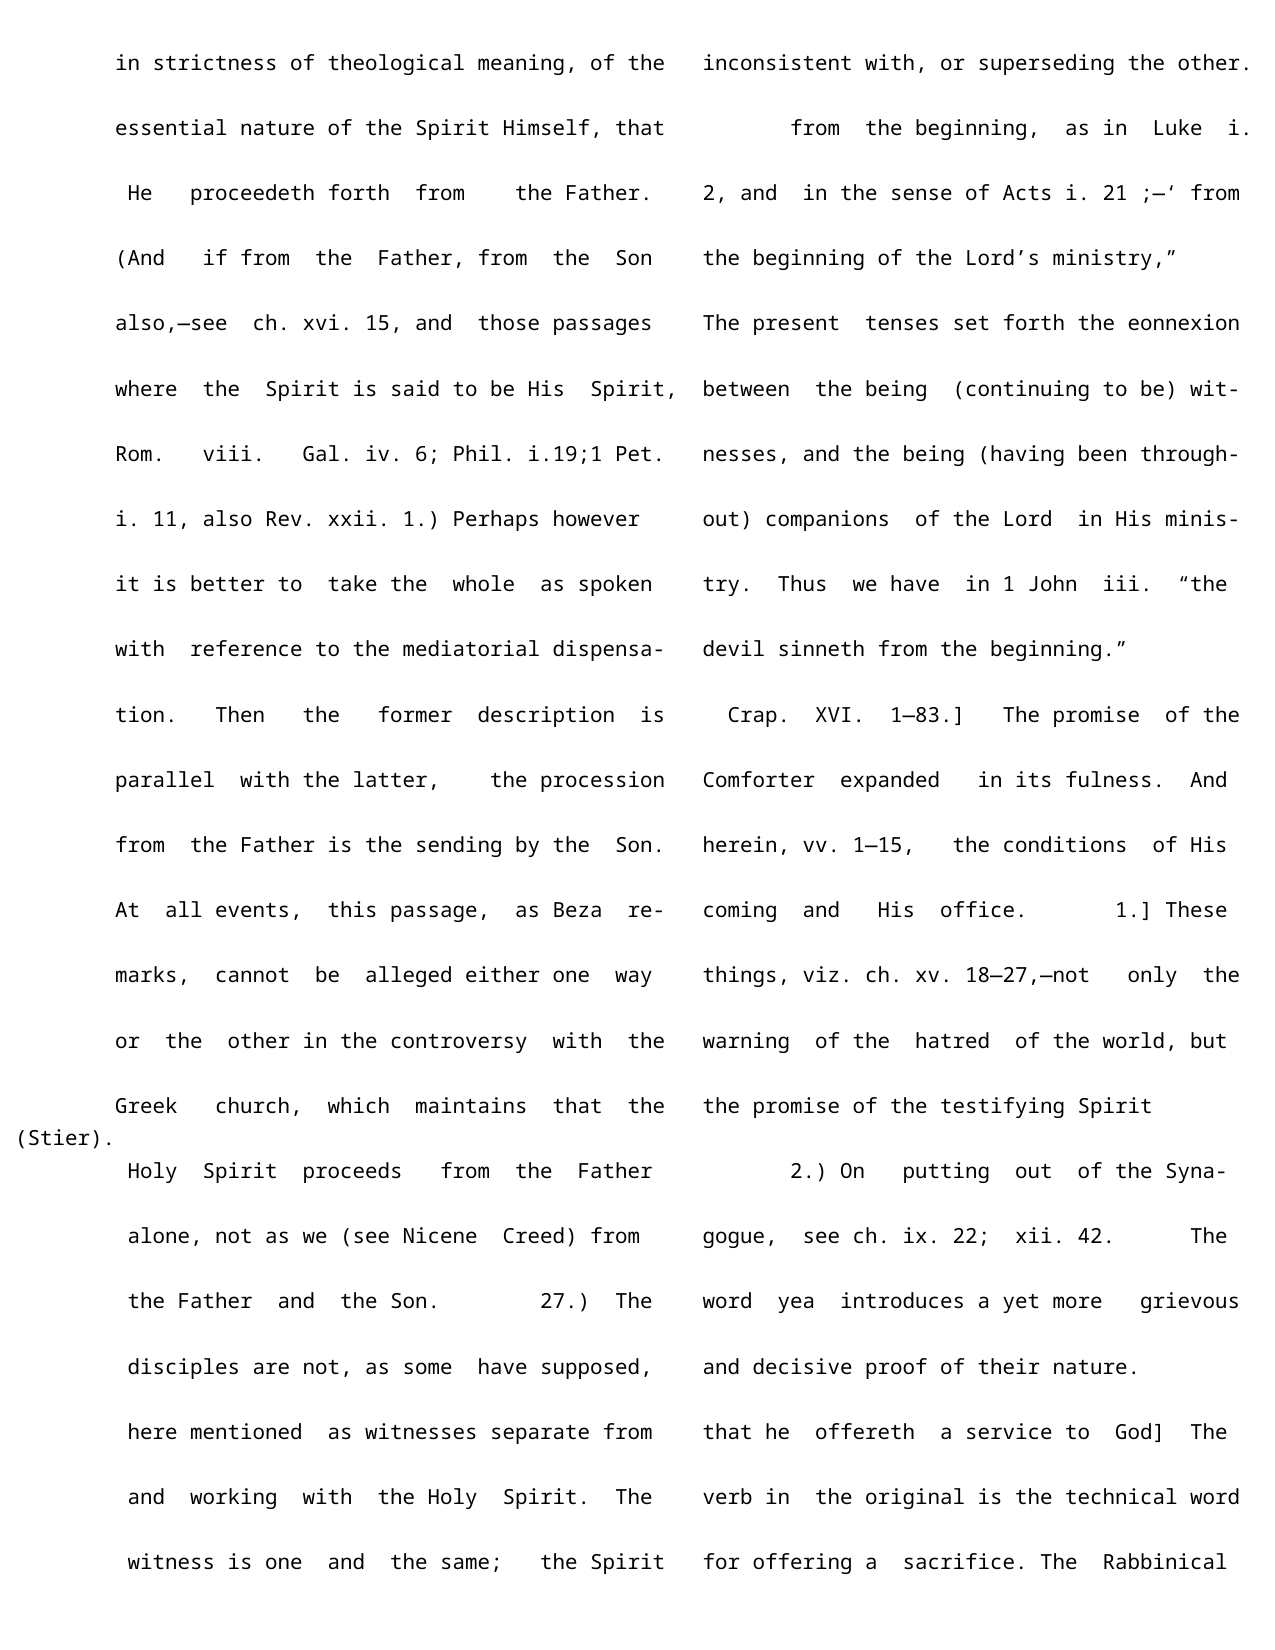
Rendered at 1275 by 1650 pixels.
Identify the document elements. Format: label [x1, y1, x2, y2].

text [15, 15, 1260, 1608]
